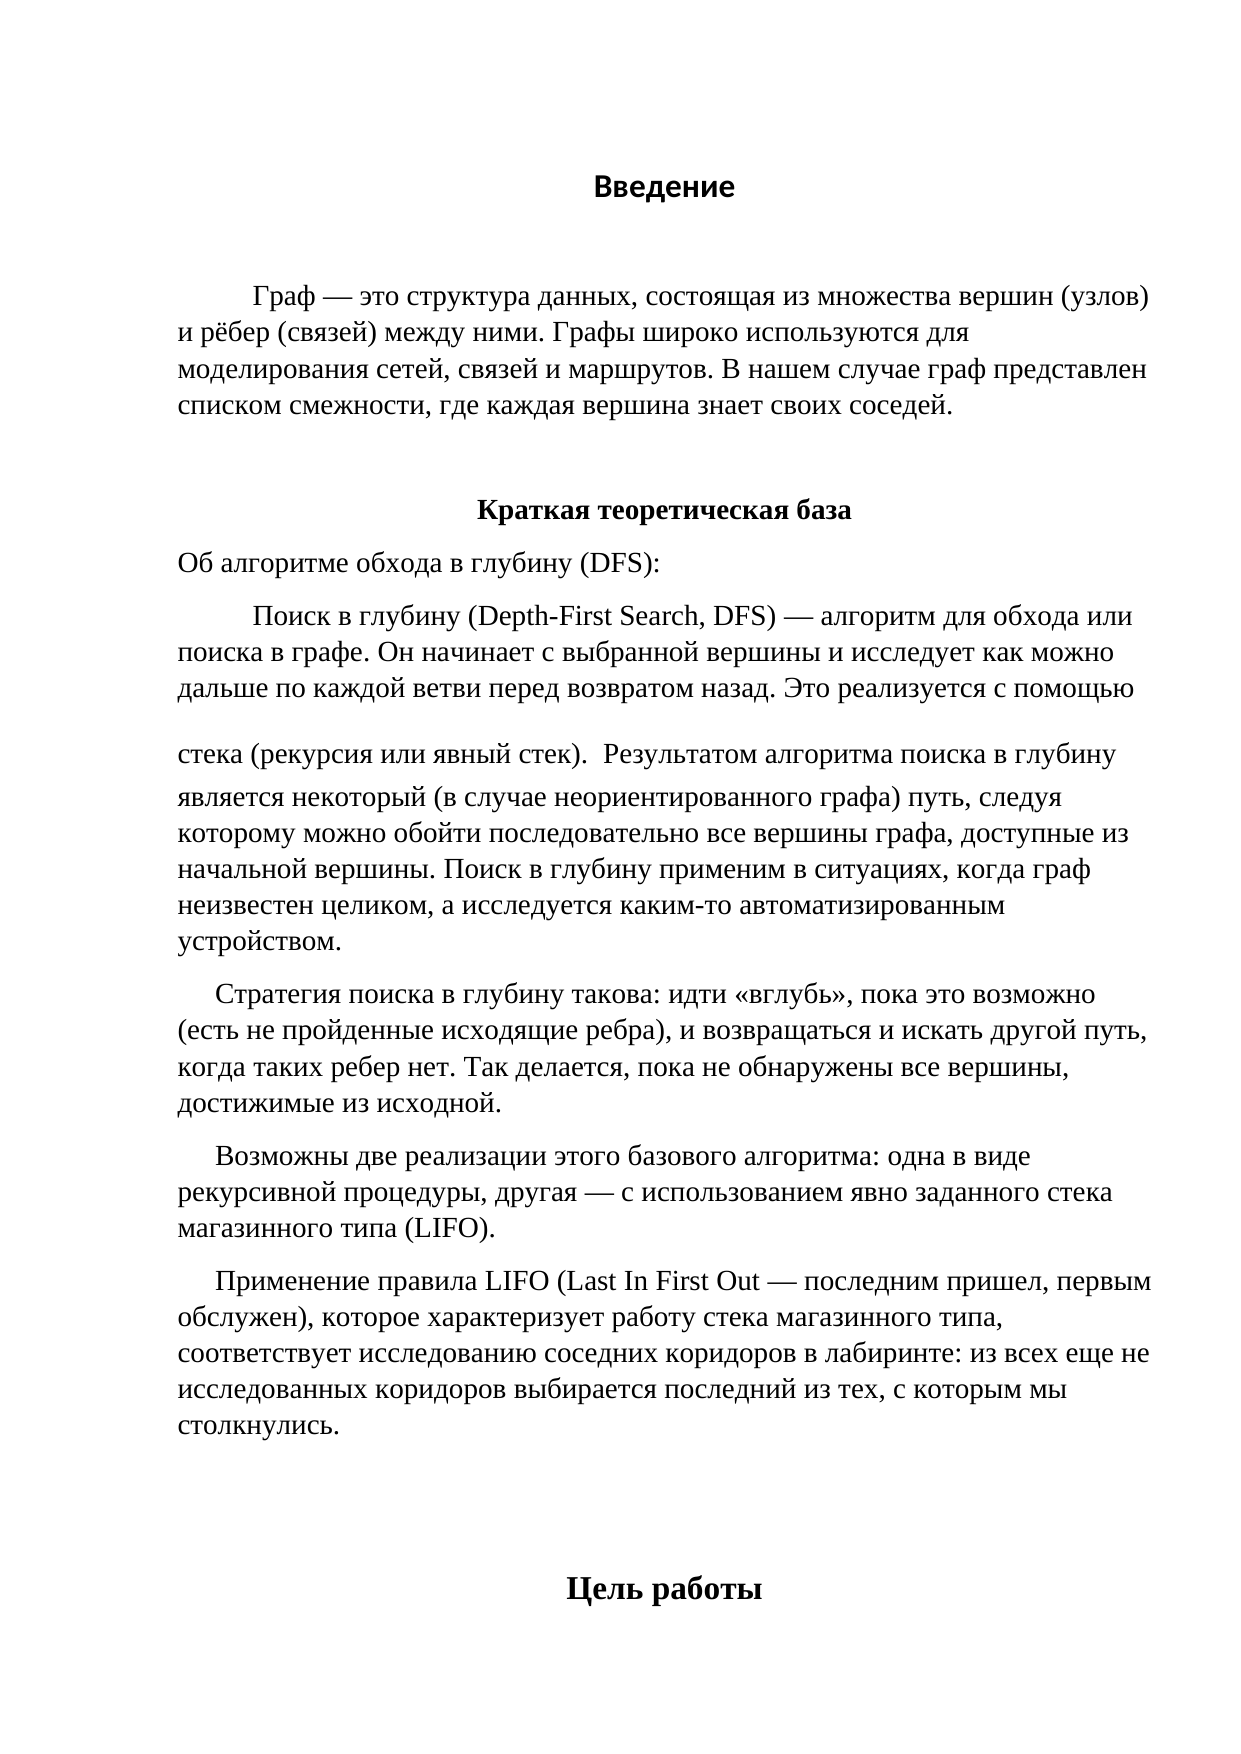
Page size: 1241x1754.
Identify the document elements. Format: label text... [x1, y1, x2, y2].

text Цель работы [177, 1568, 1152, 1606]
text Возможны две реализации этого базового алгоритма: одна в виде рекурсивной процедуры, другая — с использованием явно заданного стека магазинного типа (LIFO). [177, 1138, 1152, 1243]
text Об алгоритме обхода в глубину (DFS): [177, 545, 1152, 579]
text Граф — это структура данных, состоящая из множества вершин (узлов) и рёбер (связей) между ними. Графы широко используются для моделирования сетей, связей и маршрутов. В нашем случае граф представлен списком смежности, где каждая вершина знает своих соседей. [177, 278, 1152, 420]
text Стратегия поиска в глубину такова: идти «вглубь», пока это возможно (есть не пройденные исходящие ребра), и возвращаться и искать другой путь, когда таких ребер нет. Так делается, пока не обнаружены все вершины, достижимые из исходной. [177, 976, 1152, 1118]
text Поиск в глубину (Depth-First Search, DFS) — алгоритм для обхода или поиска в графе. Он начинает с выбранной вершины и исследует как можно дальше по каждой ветви перед возвратом назад. Это реализуется с помощью стека (рекурсия или явный стек). Результатом алгоритма поиска в глубину является некоторый (в случае неориентированного графа) путь, следуя которому можно обойти последовательно все вершины графа, доступные из начальной вершины. Поиск в глубину применим в ситуациях, когда граф неизвестен целиком, а исследуется каким-то автоматизированным устройством. [177, 598, 1152, 957]
text Введение [177, 165, 1152, 206]
text Применение правила LIFO (Last In First Out — последним пришел, первым обслужен), которое характеризует работу стека магазинного типа, соответствует исследованию соседних коридоров в лабиринте: из всех еще не исследованных коридоров выбирается последний из тех, с которым мы столкнулись. [177, 1263, 1152, 1441]
text Краткая теоретическая база [177, 492, 1152, 526]
